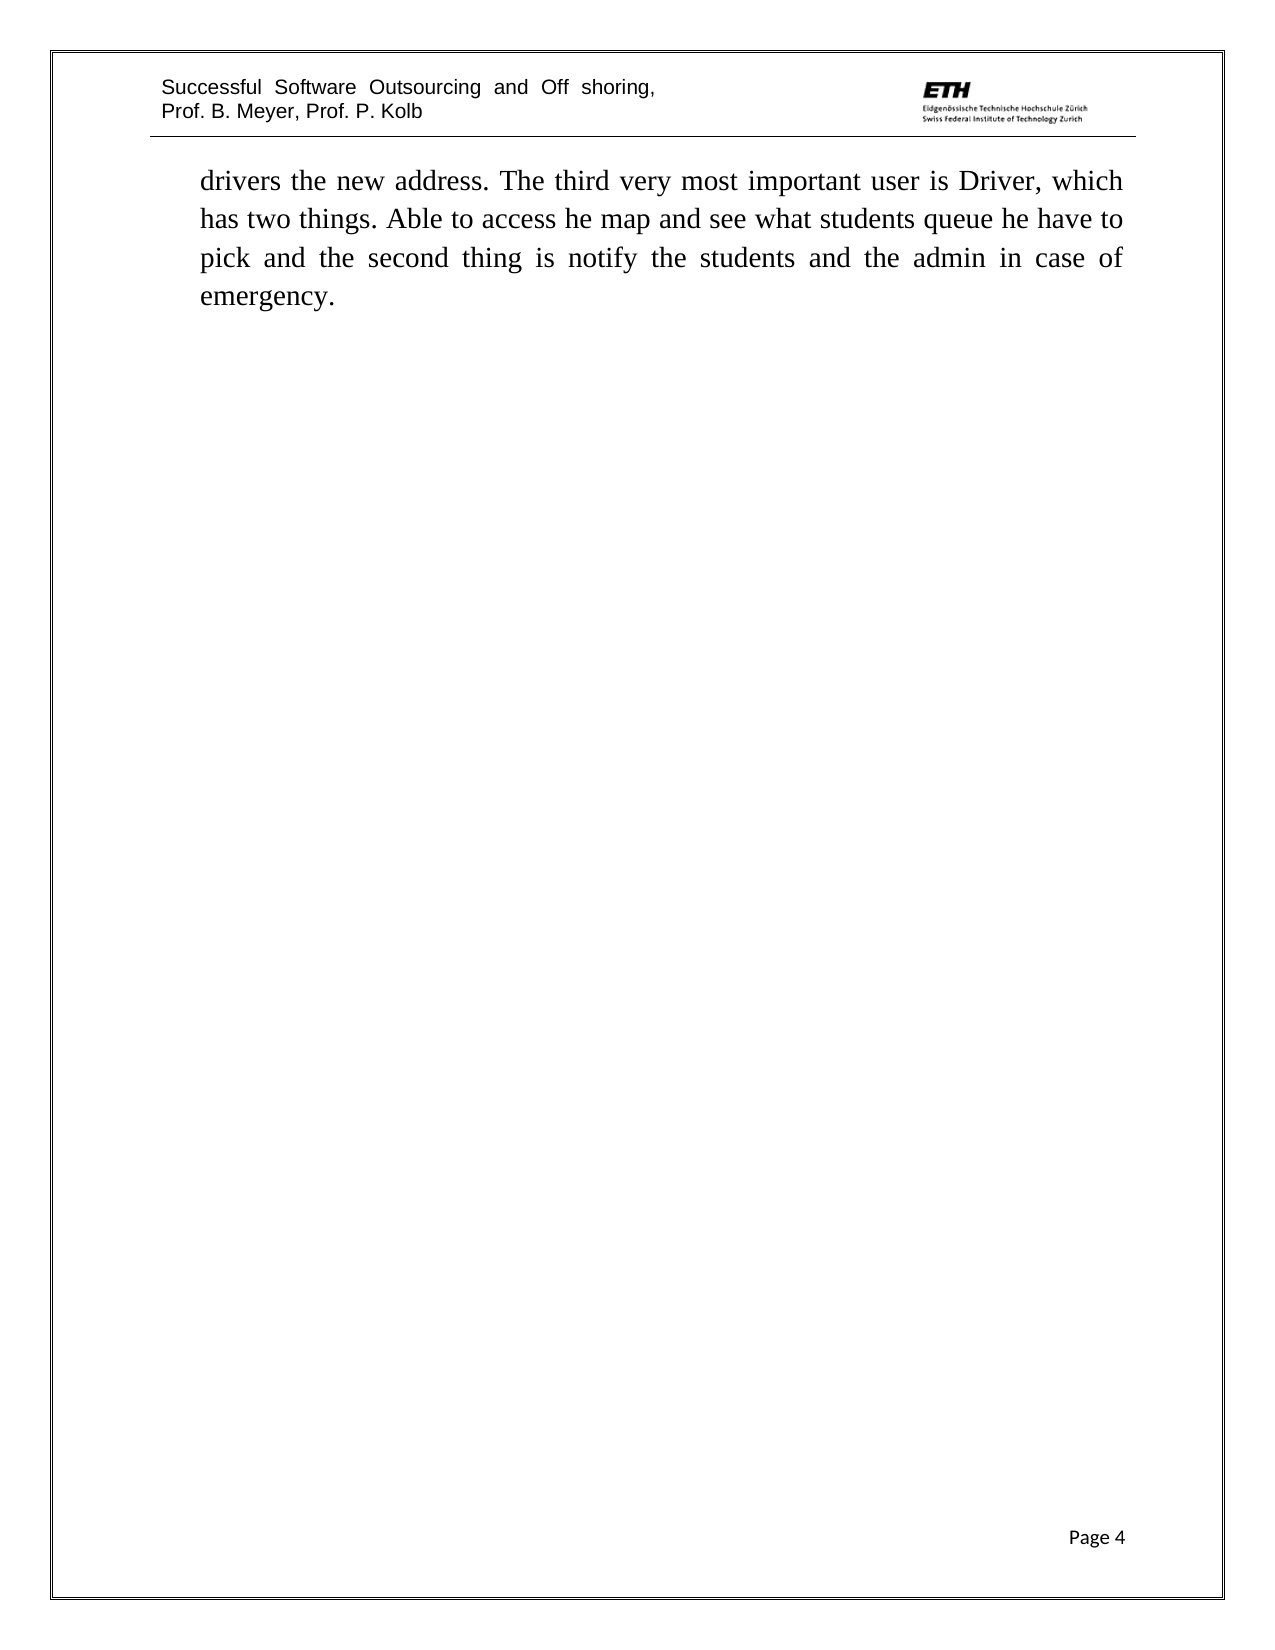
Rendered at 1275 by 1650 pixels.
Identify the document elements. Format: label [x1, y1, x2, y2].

list [200, 163, 1125, 312]
picture [922, 81, 1088, 124]
